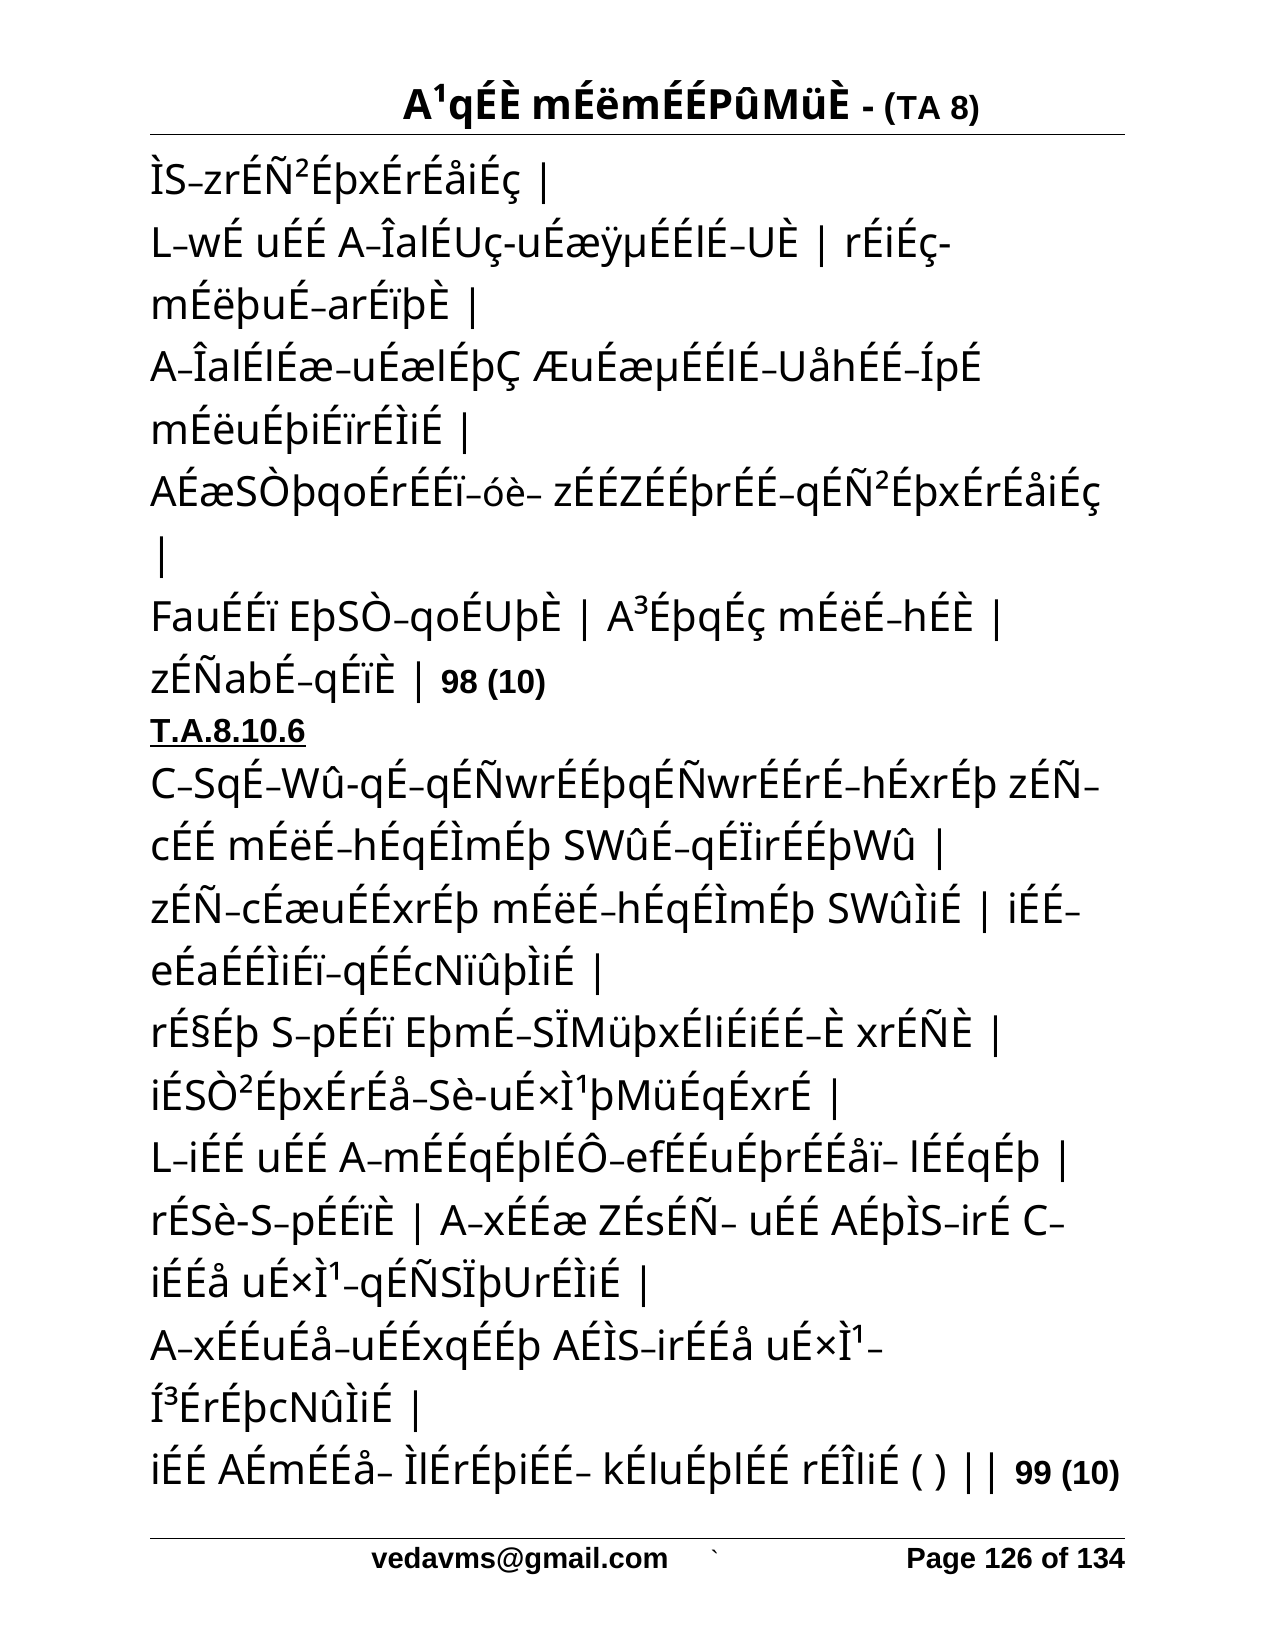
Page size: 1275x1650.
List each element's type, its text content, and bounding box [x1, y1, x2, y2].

text AÉæSÒþqoÉrÉÉï–óè– zÉÉZÉÉþrÉÉ–qÉÑ²ÉþxÉrÉåiÉç | [150, 462, 1125, 581]
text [150, 1440, 1125, 1497]
text L–wÉ uÉÉ A–ÎalÉUç-uÉæÿµÉÉlÉ–UÈ | rÉiÉç-mÉëþuÉ–arÉïþÈ | [150, 212, 1125, 332]
text L–iÉÉ uÉÉ A–mÉÉqÉþlÉÔ–efÉÉuÉþrÉÉåï– lÉÉqÉþ | [150, 1128, 1125, 1185]
text rÉ§Éþ S–pÉÉï EþmÉ–SÏMüþxÉliÉiÉÉ–È xrÉÑÈ | iÉSÒ²ÉþxÉrÉå–Sè-uÉ×Ì¹þMüÉqÉxrÉ | [150, 1003, 1125, 1122]
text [150, 150, 1125, 207]
text FauÉÉï EþSÒ–qoÉUþÈ | A³ÉþqÉç mÉëÉ–hÉÈ | zÉÑabÉ–qÉïÈ | 98 (10) [150, 587, 1125, 706]
text A–xÉÉuÉå–uÉÉxqÉÉþ AÉÌS–irÉÉå uÉ×Ì¹–Í³ÉrÉþcNûÌiÉ | [150, 1315, 1125, 1434]
text C–SqÉ–Wû-qÉ–qÉÑwrÉÉþqÉÑwrÉÉrÉ–hÉxrÉþ zÉÑ–cÉÉ mÉëÉ–hÉqÉÌmÉþ SWûÉ–qÉÏirÉÉþWû | [150, 754, 1125, 873]
text A–ÎalÉlÉæ–uÉælÉþÇ ÆuÉæµÉÉlÉ–UåhÉÉ–ÍpÉ mÉëuÉþiÉïrÉÌiÉ | [150, 337, 1125, 456]
text zÉÑ–cÉæuÉÉxrÉþ mÉëÉ–hÉqÉÌmÉþ SWûÌiÉ | iÉÉ–eÉaÉÉÌiÉï–qÉÉcNïûþÌiÉ | [150, 878, 1125, 998]
text T.A.8.10.6 [150, 712, 1124, 750]
text rÉSè-S–pÉÉïÈ | A–xÉÉæ ZÉsÉÑ– uÉÉ AÉþÌS–irÉ C–iÉÉå uÉ×Ì¹–qÉÑSÏþUrÉÌiÉ | [150, 1191, 1125, 1310]
